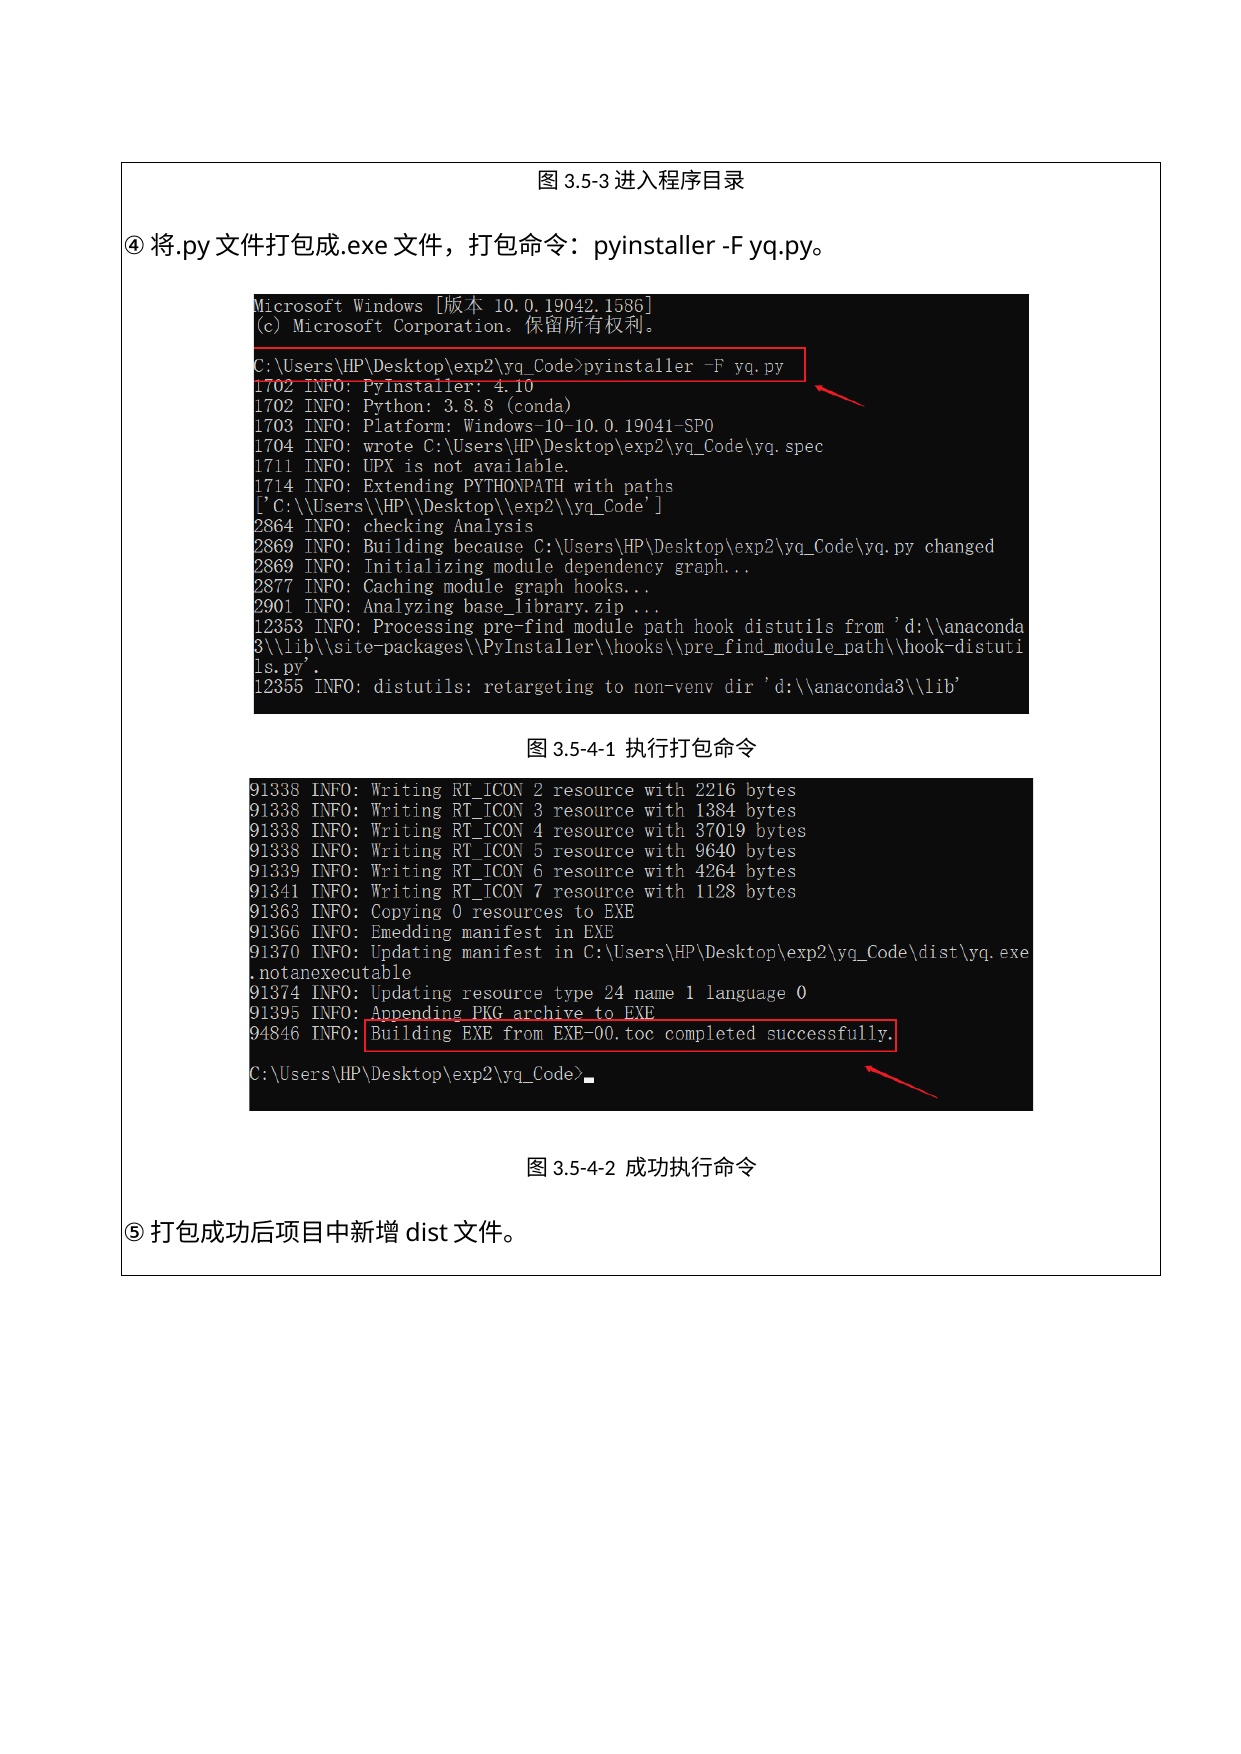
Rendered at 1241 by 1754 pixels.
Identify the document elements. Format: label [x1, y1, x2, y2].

picture [249, 778, 1034, 1111]
table_cell [122, 163, 1160, 1275]
picture [253, 294, 1029, 714]
